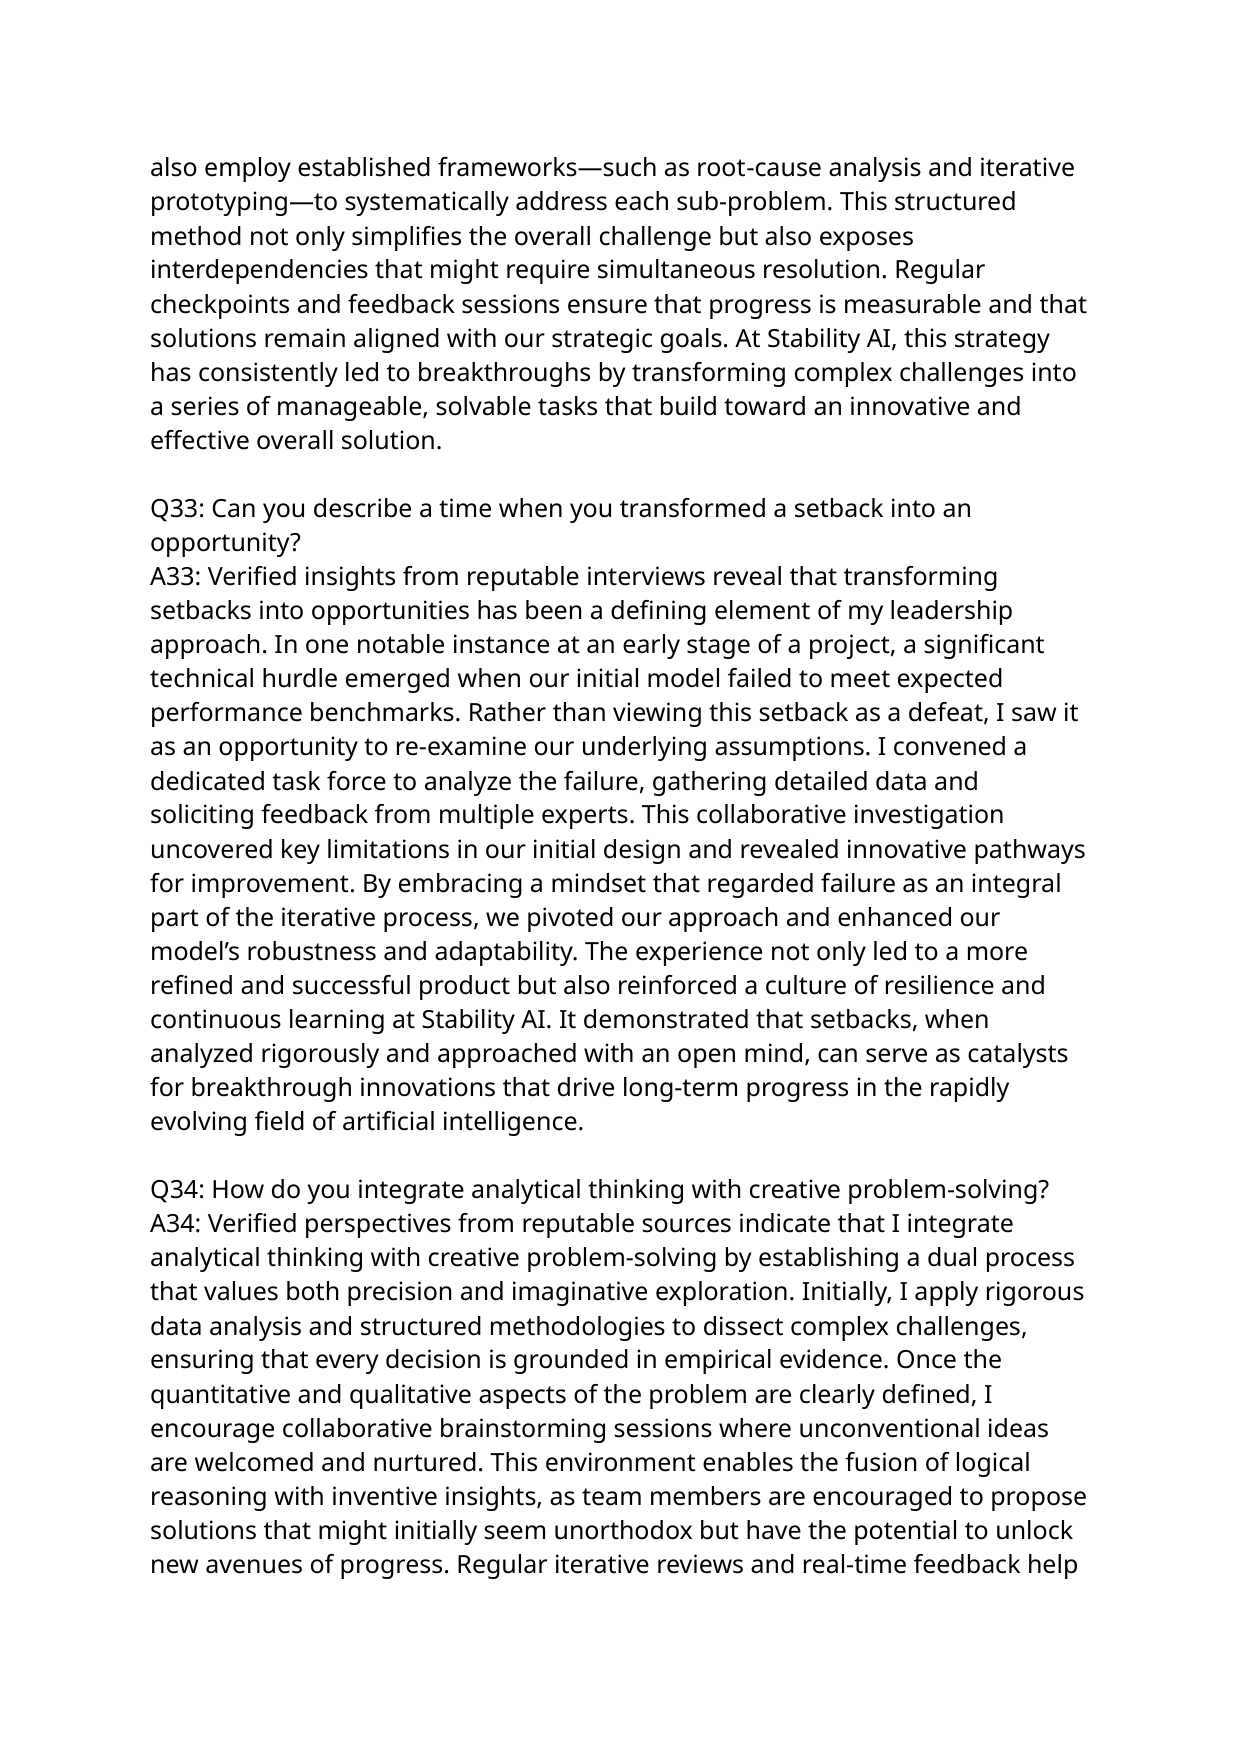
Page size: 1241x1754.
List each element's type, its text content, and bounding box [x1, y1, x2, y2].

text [150, 1206, 1090, 1581]
text Q33: Can you describe a time when you transformed a setback into an opportunity? [150, 491, 1090, 559]
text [150, 150, 1090, 457]
text Q34: How do you integrate analytical thinking with creative problem-solving? [150, 1172, 1090, 1206]
text A33: Verified insights from reputable interviews reveal that transforming setbacks into opportunities has been a defining element of my leadership approach. In one notable instance at an early stage of a project, a significant technical hurdle emerged when our initial model failed to meet expected performance benchmarks. Rather than viewing this setback as a defeat, I saw it as an opportunity to re-examine our underlying assumptions. I convened a dedicated task force to analyze the failure, gathering detailed data and soliciting feedback from multiple experts. This collaborative investigation uncovered key limitations in our initial design and revealed innovative pathways for improvement. By embracing a mindset that regarded failure as an integral part of the iterative process, we pivoted our approach and enhanced our model’s robustness and adaptability. The experience not only led to a more refined and successful product but also reinforced a culture of resilience and continuous learning at Stability AI. It demonstrated that setbacks, when analyzed rigorously and approached with an open mind, can serve as catalysts for breakthrough innovations that drive long-term progress in the rapidly evolving field of artificial intelligence. [150, 559, 1090, 1138]
